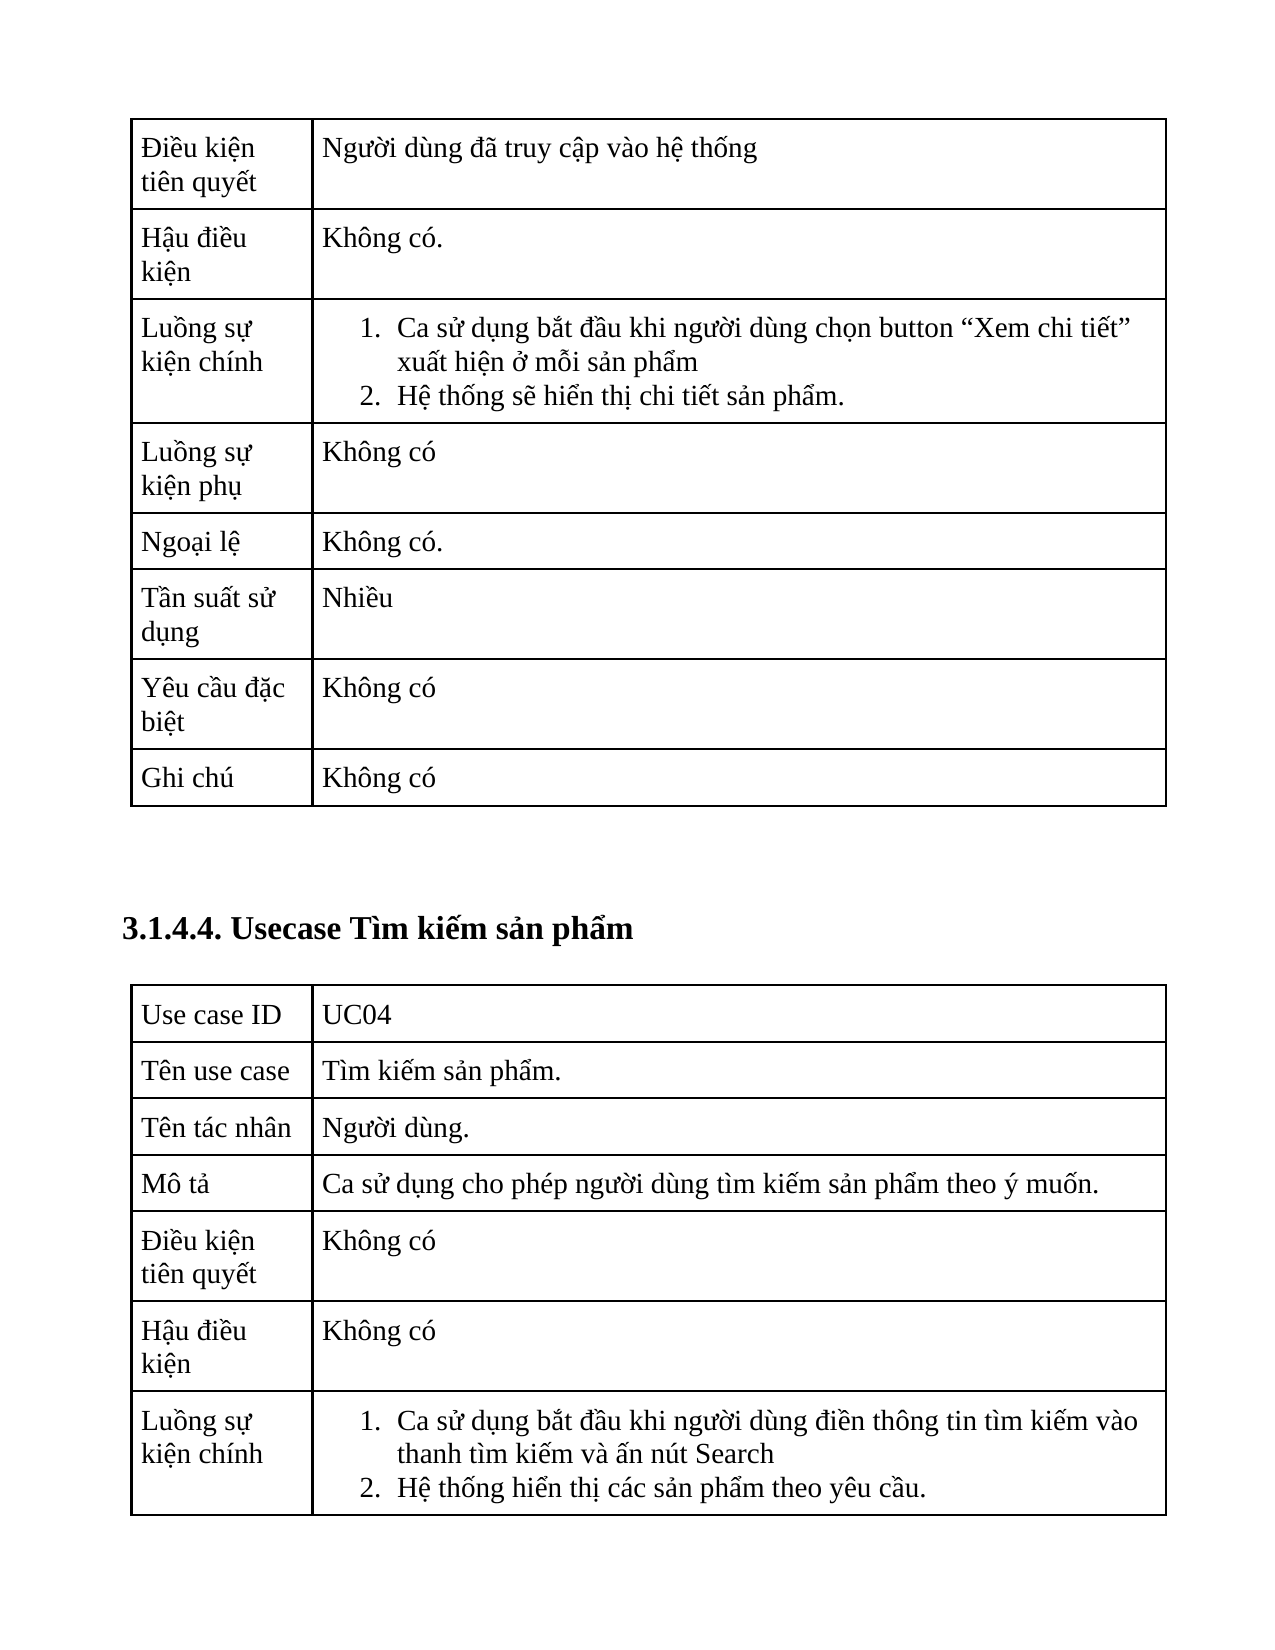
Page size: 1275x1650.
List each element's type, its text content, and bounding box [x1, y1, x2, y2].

table_cell Mô tả [133, 1156, 311, 1210]
table_cell Tìm kiếm sản phẩm. [314, 1043, 1165, 1097]
table_cell Không có [314, 424, 1165, 512]
table_cell Tên tác nhân [133, 1099, 311, 1154]
table_cell Tần suất sử dụng [133, 570, 311, 658]
table_header Use case ID [133, 986, 311, 1041]
table_cell Không có [314, 750, 1165, 804]
table_cell Tên use case [133, 1043, 311, 1097]
subtitle 3.1.4.4. Usecase Tìm kiếm sản phẩm [122, 908, 1157, 947]
table_cell Không có [314, 1302, 1165, 1390]
table_cell Nhiều [314, 570, 1165, 658]
table_cell Không có [314, 1212, 1165, 1300]
table_cell Người dùng. [314, 1099, 1165, 1154]
table_cell Luồng sự kiện chính [133, 1392, 311, 1514]
table_header UC04 [314, 986, 1165, 1041]
table_cell Luồng sự kiện phụ [133, 424, 311, 512]
table_cell Ca sử dụng bắt đầu khi người dùng chọn button “Xem chi tiết” xuất hiện ở mỗi sản phẩm Hệ thống sẽ hiển thị chi tiết sản phẩm. [314, 300, 1165, 422]
table_cell Yêu cầu đặc biệt [133, 660, 311, 748]
table_cell Luồng sự kiện chính [133, 300, 311, 422]
table_cell Không có [314, 660, 1165, 748]
table_cell Hậu điều kiện [133, 210, 311, 298]
table_cell Hậu điều kiện [133, 1302, 311, 1390]
table_cell Ghi chú [133, 750, 311, 804]
table_cell Điều kiện tiên quyết [133, 120, 311, 208]
table_cell Ngoại lệ [133, 514, 311, 568]
table_cell Không có. [314, 514, 1165, 568]
table_cell Người dùng đã truy cập vào hệ thống [314, 120, 1165, 208]
table_cell Ca sử dụng cho phép người dùng tìm kiếm sản phẩm theo ý muốn. [314, 1156, 1165, 1210]
table_cell Điều kiện tiên quyết [133, 1212, 311, 1300]
table_cell Không có. [314, 210, 1165, 298]
table_cell Ca sử dụng bắt đầu khi người dùng điền thông tin tìm kiếm vào thanh tìm kiếm và ấn nút Search Hệ thống hiển thị các sản phẩm theo yêu cầu. [314, 1392, 1165, 1514]
